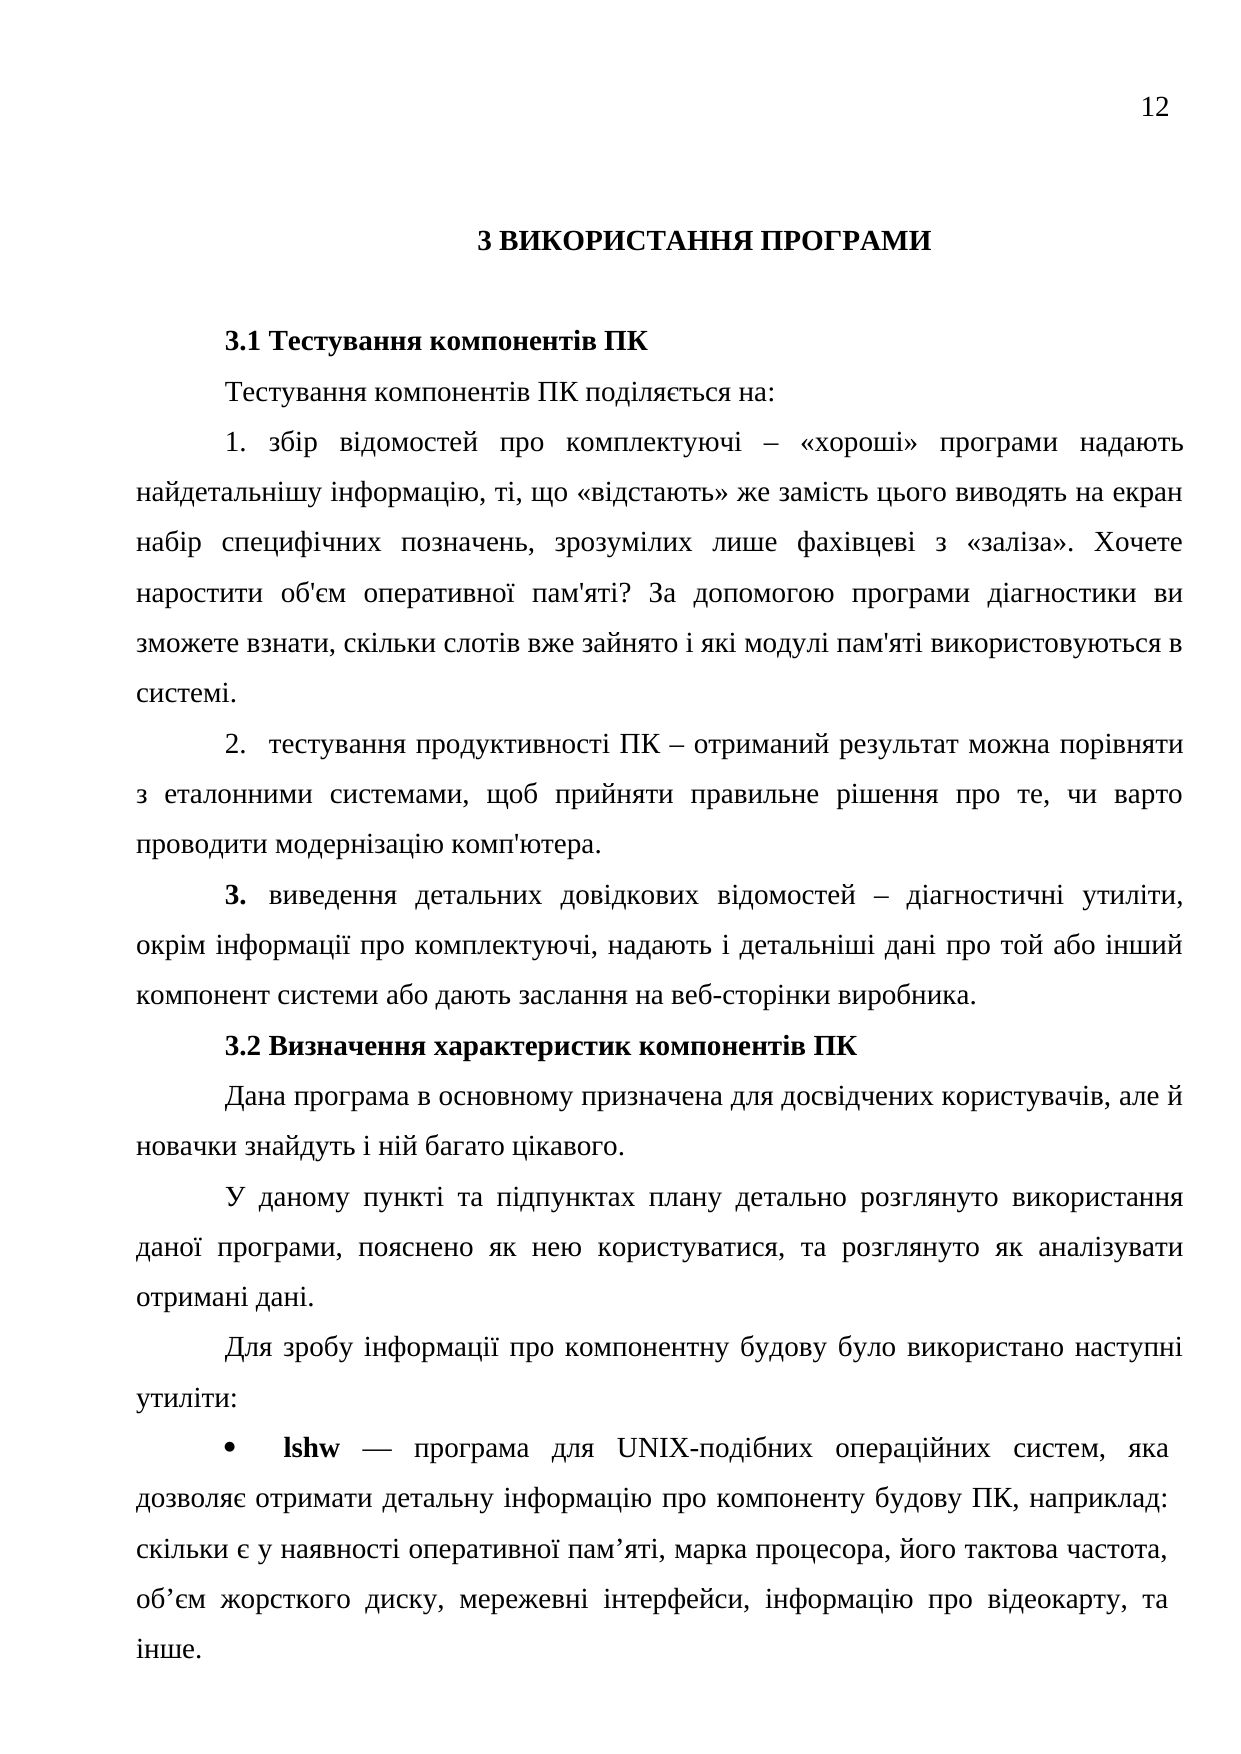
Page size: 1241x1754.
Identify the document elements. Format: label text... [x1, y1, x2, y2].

list тестування продуктивності ПК – отриманий результат можна порівняти з еталонними системами, щоб прийняти правильне рішення про те, чи варто проводити модернізацію комп'ютера. [136, 726, 1184, 860]
text Дана програма в основному призначена для досвідчених користувачів, але й новачки знайдуть і ній багато цікавого. [136, 1078, 1184, 1162]
text 3.2 Визначення характеристик компонентів ПК [136, 1028, 1184, 1061]
text Тестування компонентів ПК поділяється на: [136, 374, 1184, 407]
list збір відомостей про комплектуючі – «хороші» програми надають найдетальнішу інформацію, ті, що «відстають» же замість цього виводять на екран набір специфічних позначень, зрозумілих лише фахівцеві з «заліза». Хочете наростити об'єм оперативної пам'яті? За допомогою програми діагностики ви зможете взнати, скільки слотів вже зайнято і які модулі пам'яті використовуються в системі. [136, 424, 1184, 709]
text 3 ВИКОРИСТАННЯ ПРОГРАМИ [136, 223, 1184, 256]
text 3.1 Тестування компонентів ПК [136, 323, 1184, 357]
list lshw — програма для UNIX-подібних операційних систем, яка дозволяє отримати детальну інформацію про компоненту будову ПК, наприклад: скільки є у наявності оперативної пам’яті, марка процесора, його тактова частота, об’єм жорсткого диску, мережевні інтерфейси, інформацію про відеокарту, та інше. [136, 1430, 1169, 1665]
list виведення детальних довідкових відомостей – діагностичні утиліти, окрім інформації про комплектуючі, надають і детальніші дані про той або інший компонент системи або дають заслання на веб-сторінки виробника. [136, 877, 1184, 1011]
text Для зробу інформації про компонентну будову було використано наступні утиліти: [136, 1329, 1184, 1413]
text У даному пункті та підпунктах плану детально розглянуто використання даної програми, пояснено як нею користуватися, та розглянуто як аналізувати отримані дані. [136, 1179, 1184, 1313]
